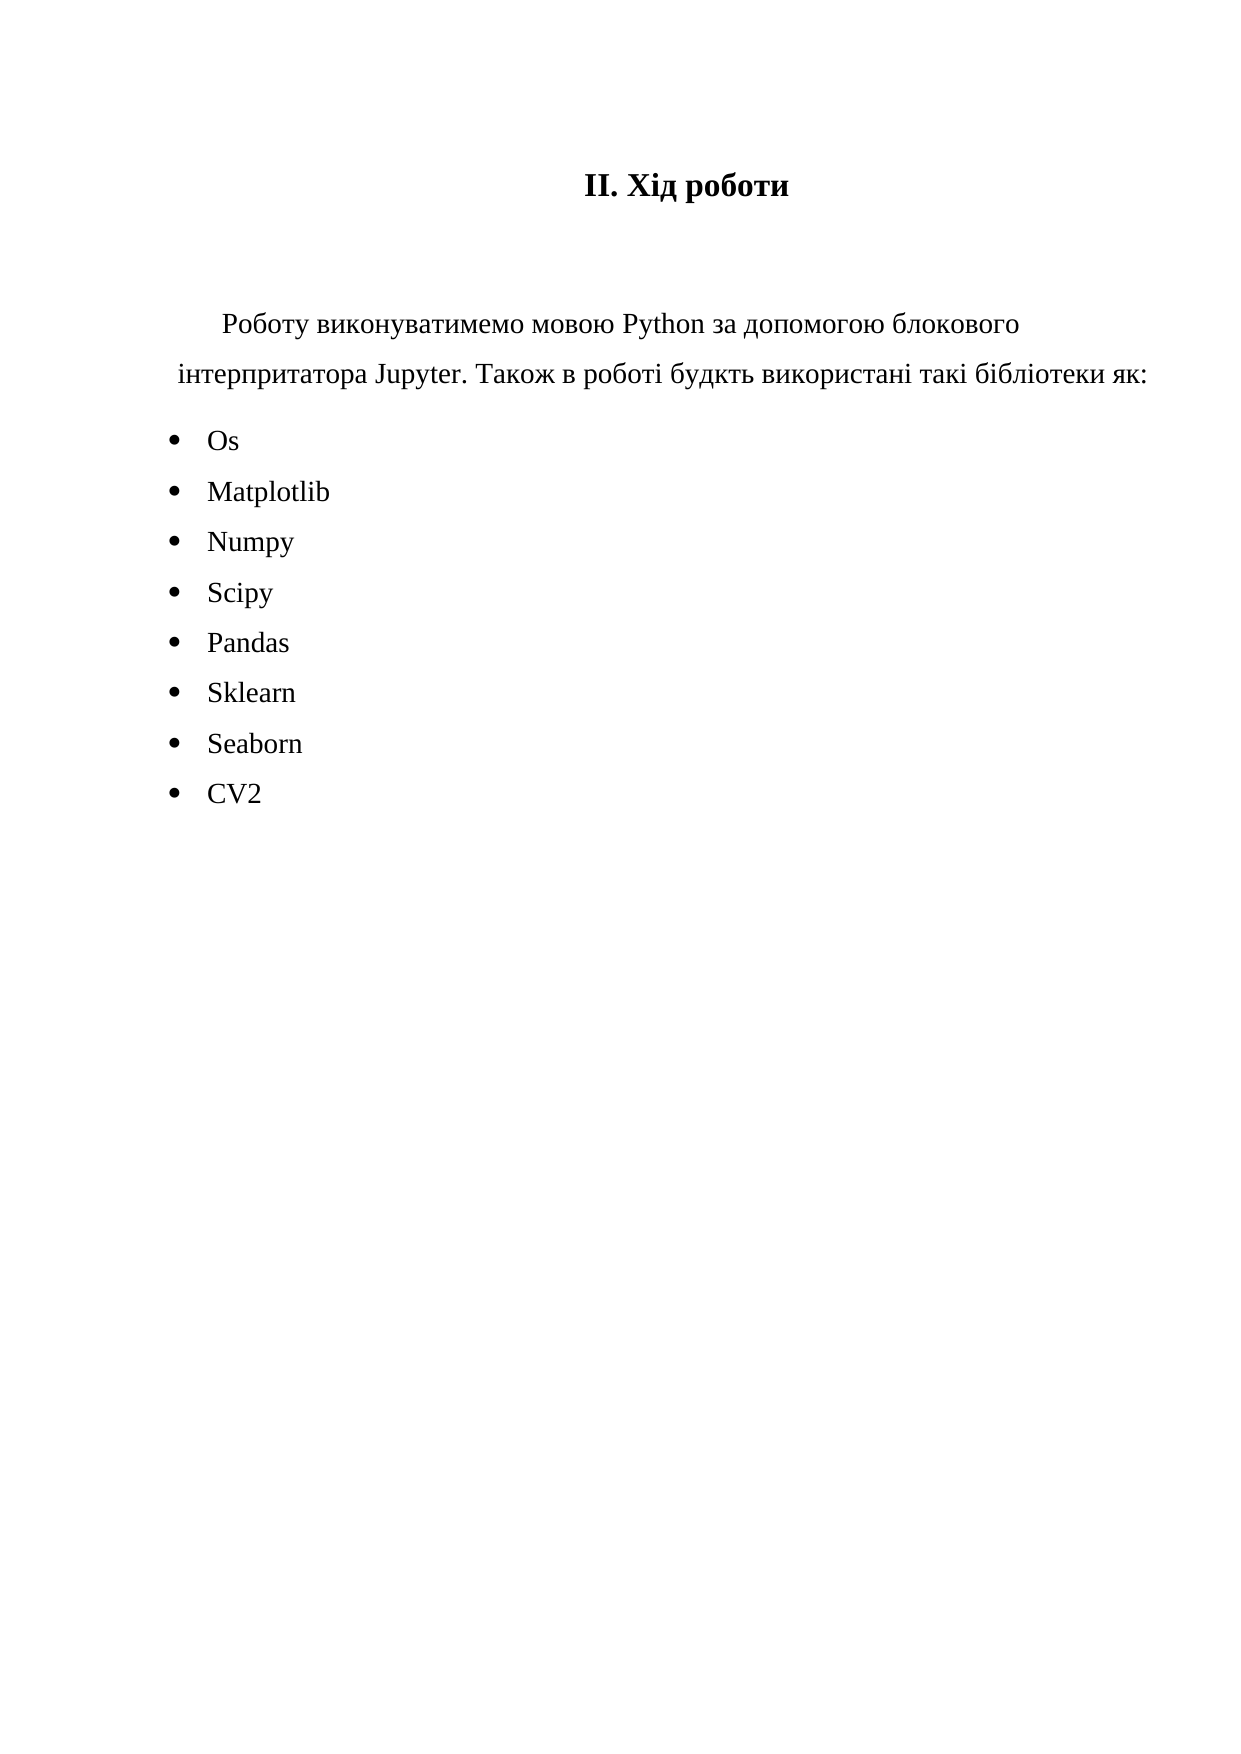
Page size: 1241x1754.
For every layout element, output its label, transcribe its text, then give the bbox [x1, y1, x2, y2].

list Sklearn [169, 676, 1152, 709]
list Scipy [169, 575, 1152, 608]
list Matplotlib [169, 474, 1152, 507]
list Os [169, 423, 1152, 457]
list Pandas [169, 625, 1152, 659]
list Seaborn [169, 726, 1152, 759]
list CV2 [169, 776, 1152, 810]
text Роботу виконуватимемо мовою Python за допомогою блокового інтерпритатора Jupyter. Також в роботі будкть використані такі бібліотеки як: [177, 306, 1152, 390]
list Numpy [169, 524, 1152, 558]
text ІI. Хід роботи [177, 165, 1152, 203]
